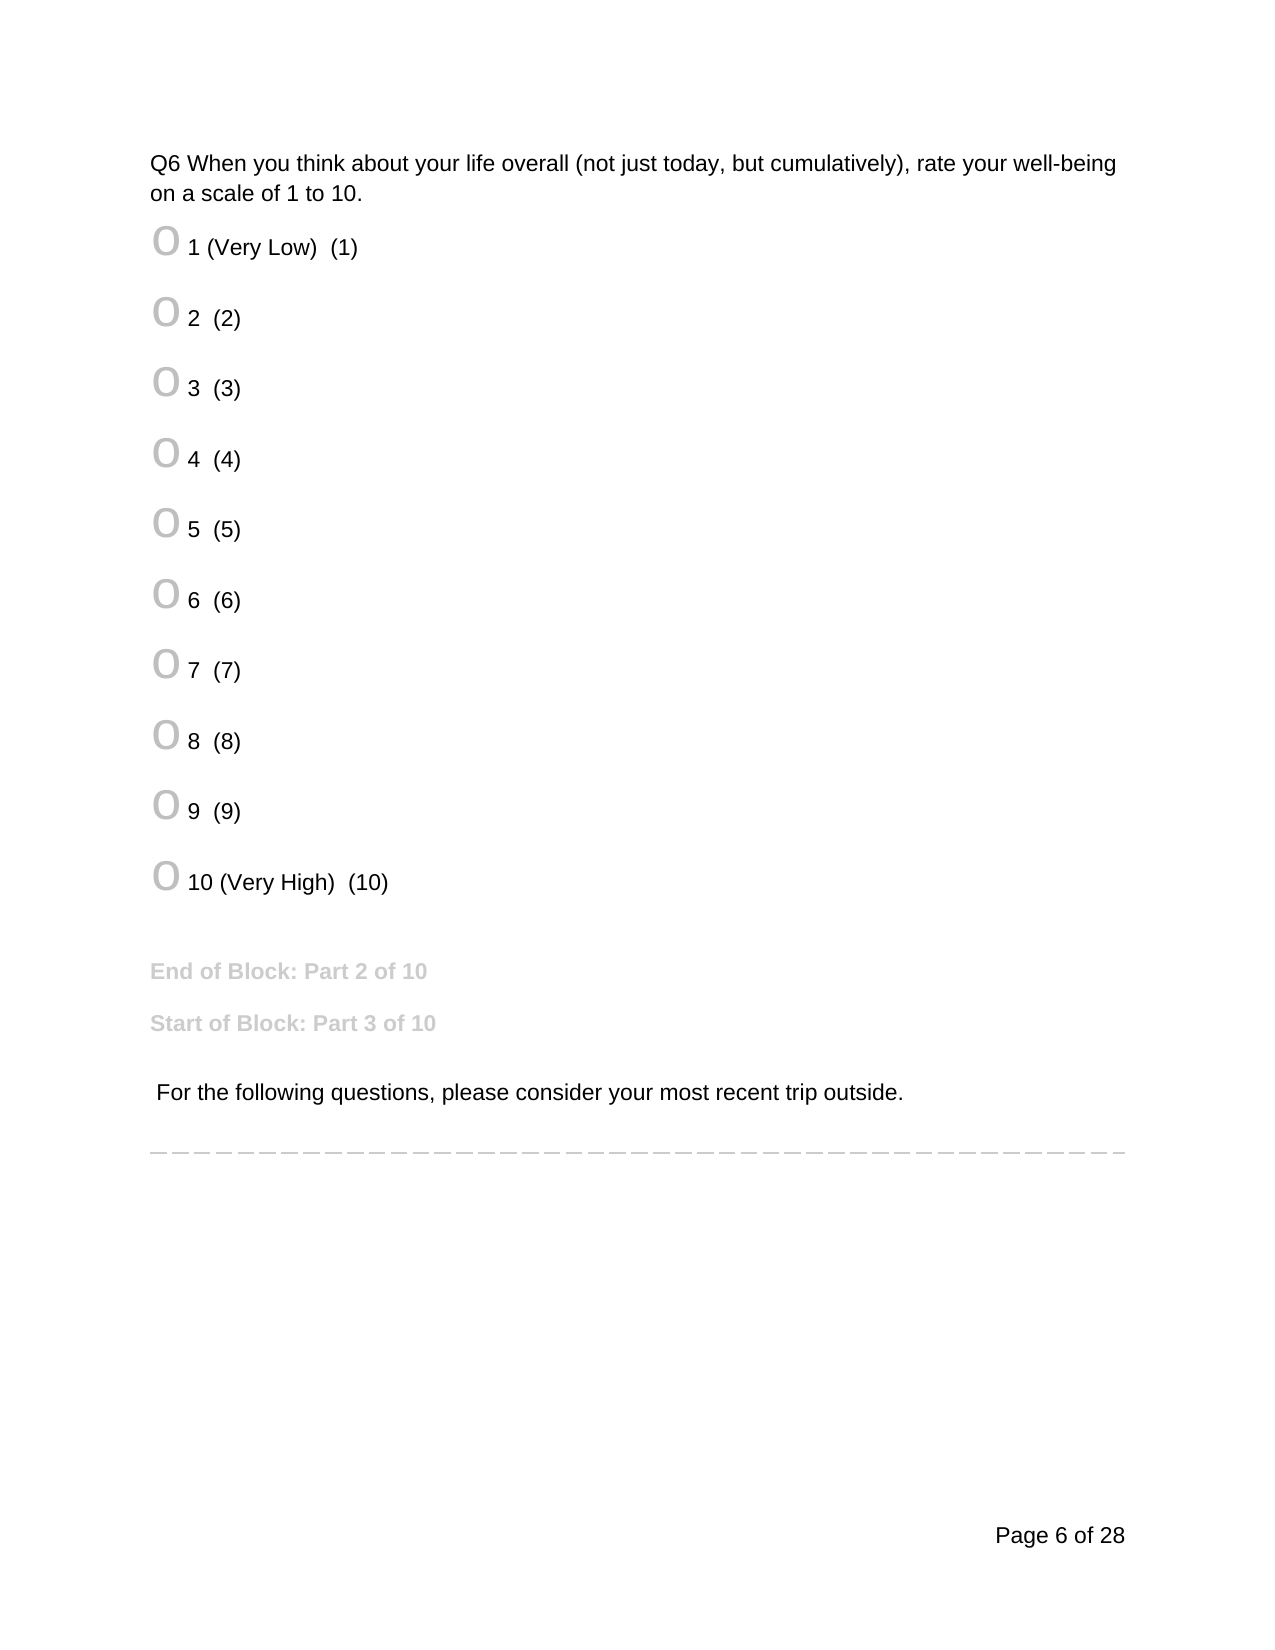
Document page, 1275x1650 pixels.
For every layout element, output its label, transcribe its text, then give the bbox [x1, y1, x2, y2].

list 6 (6) [150, 563, 1125, 624]
list 8 (8) [150, 704, 1125, 765]
list 10 (Very High) (10) [150, 845, 1125, 906]
list 9 (9) [150, 774, 1125, 836]
list 4 (4) [150, 422, 1125, 483]
text Q6 When you think about your life overall (not just today, but cumulatively), rate your well-being on a scale of 1 to 10. [150, 150, 1125, 207]
list 1 (Very Low) (1) [150, 210, 1125, 272]
text End of Block: Part 2 of 10 [150, 958, 1125, 985]
list 7 (7) [150, 633, 1125, 695]
list 3 (3) [150, 351, 1125, 413]
text For the following questions, please consider your most recent trip outside. [150, 1079, 1125, 1106]
text Start of Block: Part 3 of 10 [150, 1010, 1125, 1037]
list 5 (5) [150, 492, 1125, 554]
list 2 (2) [150, 281, 1125, 342]
